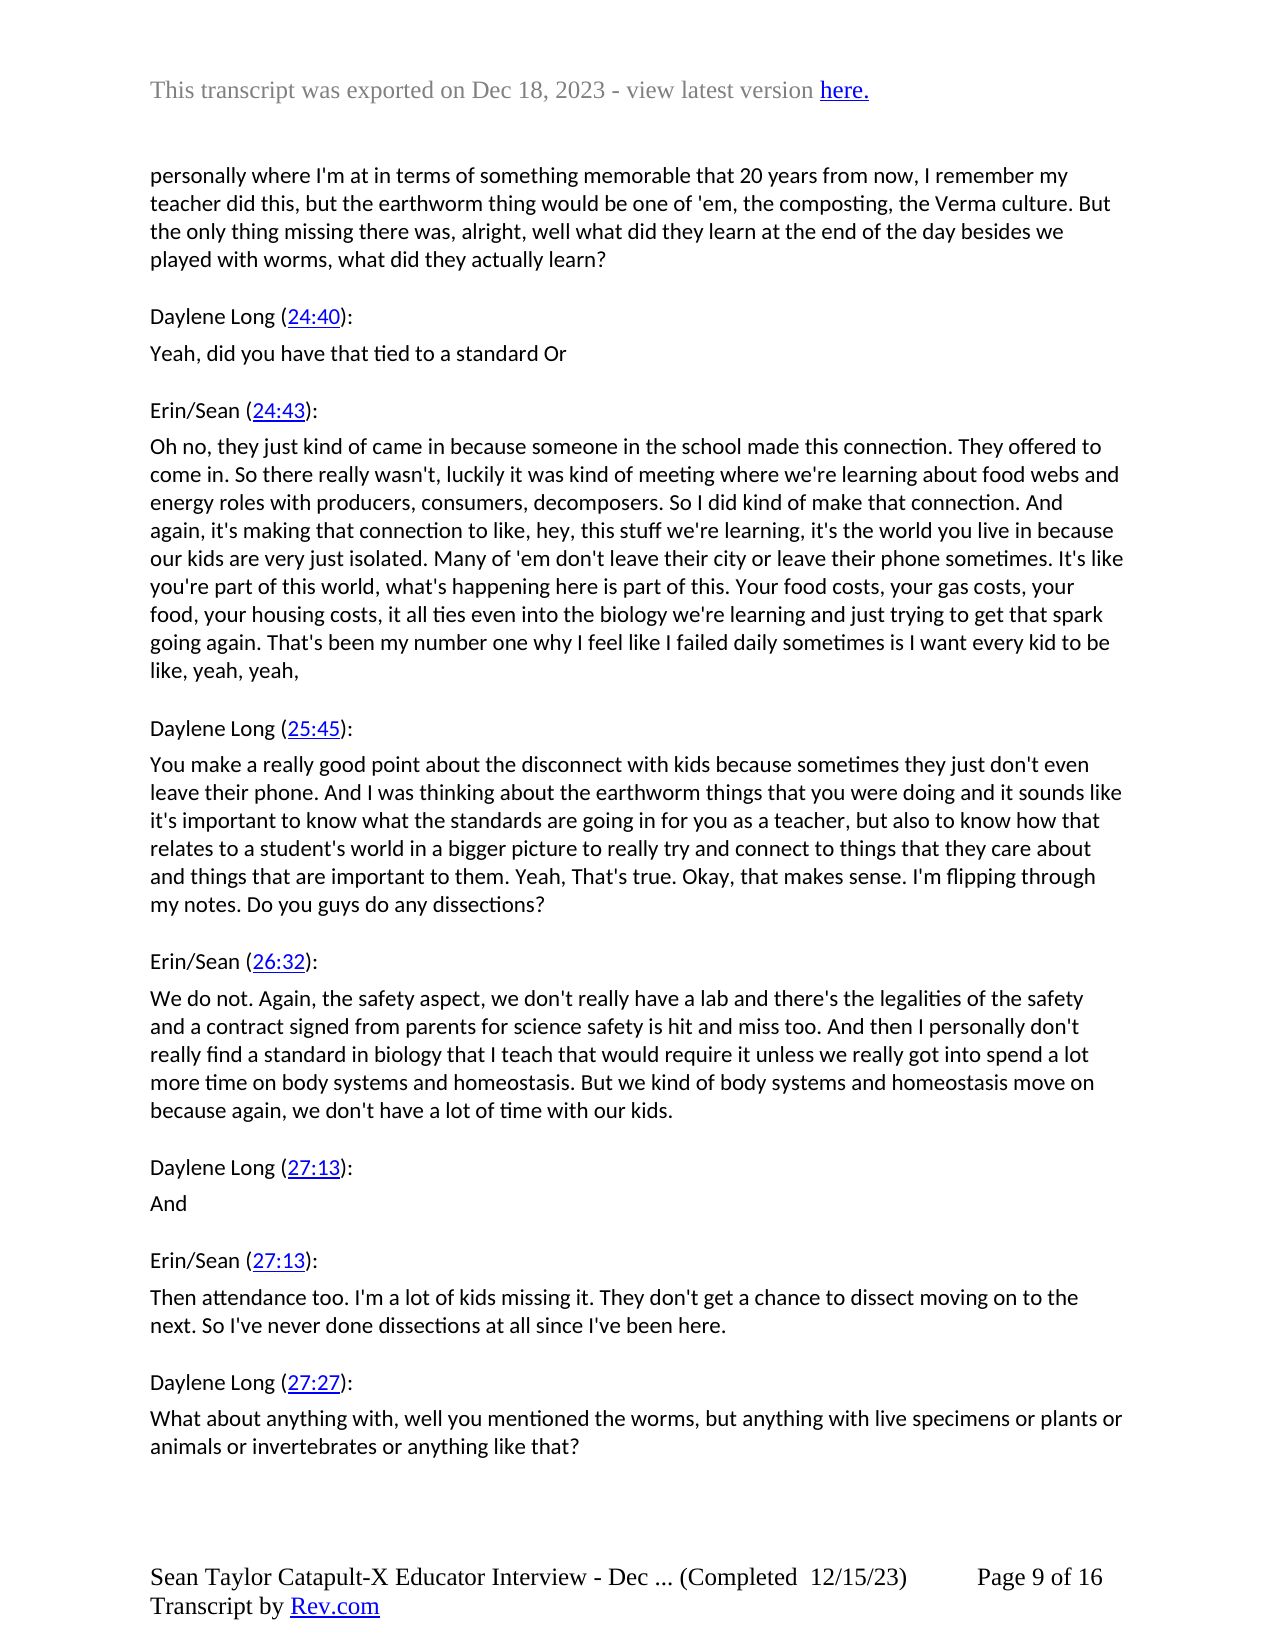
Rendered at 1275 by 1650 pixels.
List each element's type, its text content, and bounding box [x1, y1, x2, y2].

text And [150, 1189, 1125, 1217]
text Daylene Long (25:45): [150, 714, 1125, 742]
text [150, 161, 1125, 273]
text What about anything with, well you mentioned the worms, but anything with live specimens or plants or animals or invertebrates or anything like that? [150, 1404, 1125, 1461]
text Yeah, did you have that tied to a standard Or [150, 339, 1125, 367]
text Oh no, they just kind of came in because someone in the school made this connection. They offered to come in. So there really wasn't, luckily it was kind of meeting where we're learning about food webs and energy roles with producers, consumers, decomposers. So I did kind of make that connection. And again, it's making that connection to like, hey, this stuff we're learning, it's the world you live in because our kids are very just isolated. Many of 'em don't leave their city or leave their phone sometimes. It's like you're part of this world, what's happening here is part of this. Your food costs, your gas costs, your food, your housing costs, it all ties even into the biology we're learning and just trying to get that spark going again. That's been my number one why I feel like I failed daily sometimes is I want every kid to be like, yeah, yeah, [150, 432, 1125, 684]
text Daylene Long (27:27): [150, 1368, 1125, 1396]
text Erin/Sean (26:32): [150, 947, 1125, 975]
text You make a really good point about the disconnect with kids because sometimes they just don't even leave their phone. And I was thinking about the earthworm things that you were doing and it sounds like it's important to know what the standards are going in for you as a teacher, but also to know how that relates to a student's world in a bigger picture to really try and connect to things that they care about and things that are important to them. Yeah, That's true. Okay, that makes sense. I'm flipping through my notes. Do you guys do any dissections? [150, 750, 1125, 918]
text We do not. Again, the safety aspect, we don't really have a lab and there's the legalities of the safety and a contract signed from parents for science safety is hit and miss too. And then I personally don't really find a standard in biology that I teach that would require it unless we really got into spend a lot more time on body systems and homeostasis. But we kind of body systems and homeostasis move on because again, we don't have a lot of time with our kids. [150, 984, 1125, 1124]
text Erin/Sean (27:13): [150, 1247, 1125, 1274]
text Erin/Sean (24:43): [150, 396, 1125, 424]
text Daylene Long (24:40): [150, 302, 1125, 331]
text Daylene Long (27:13): [150, 1153, 1125, 1181]
text Then attendance too. I'm a lot of kids missing it. They don't get a chance to dissect moving on to the next. So I've never done dissections at all since I've been here. [150, 1283, 1125, 1339]
